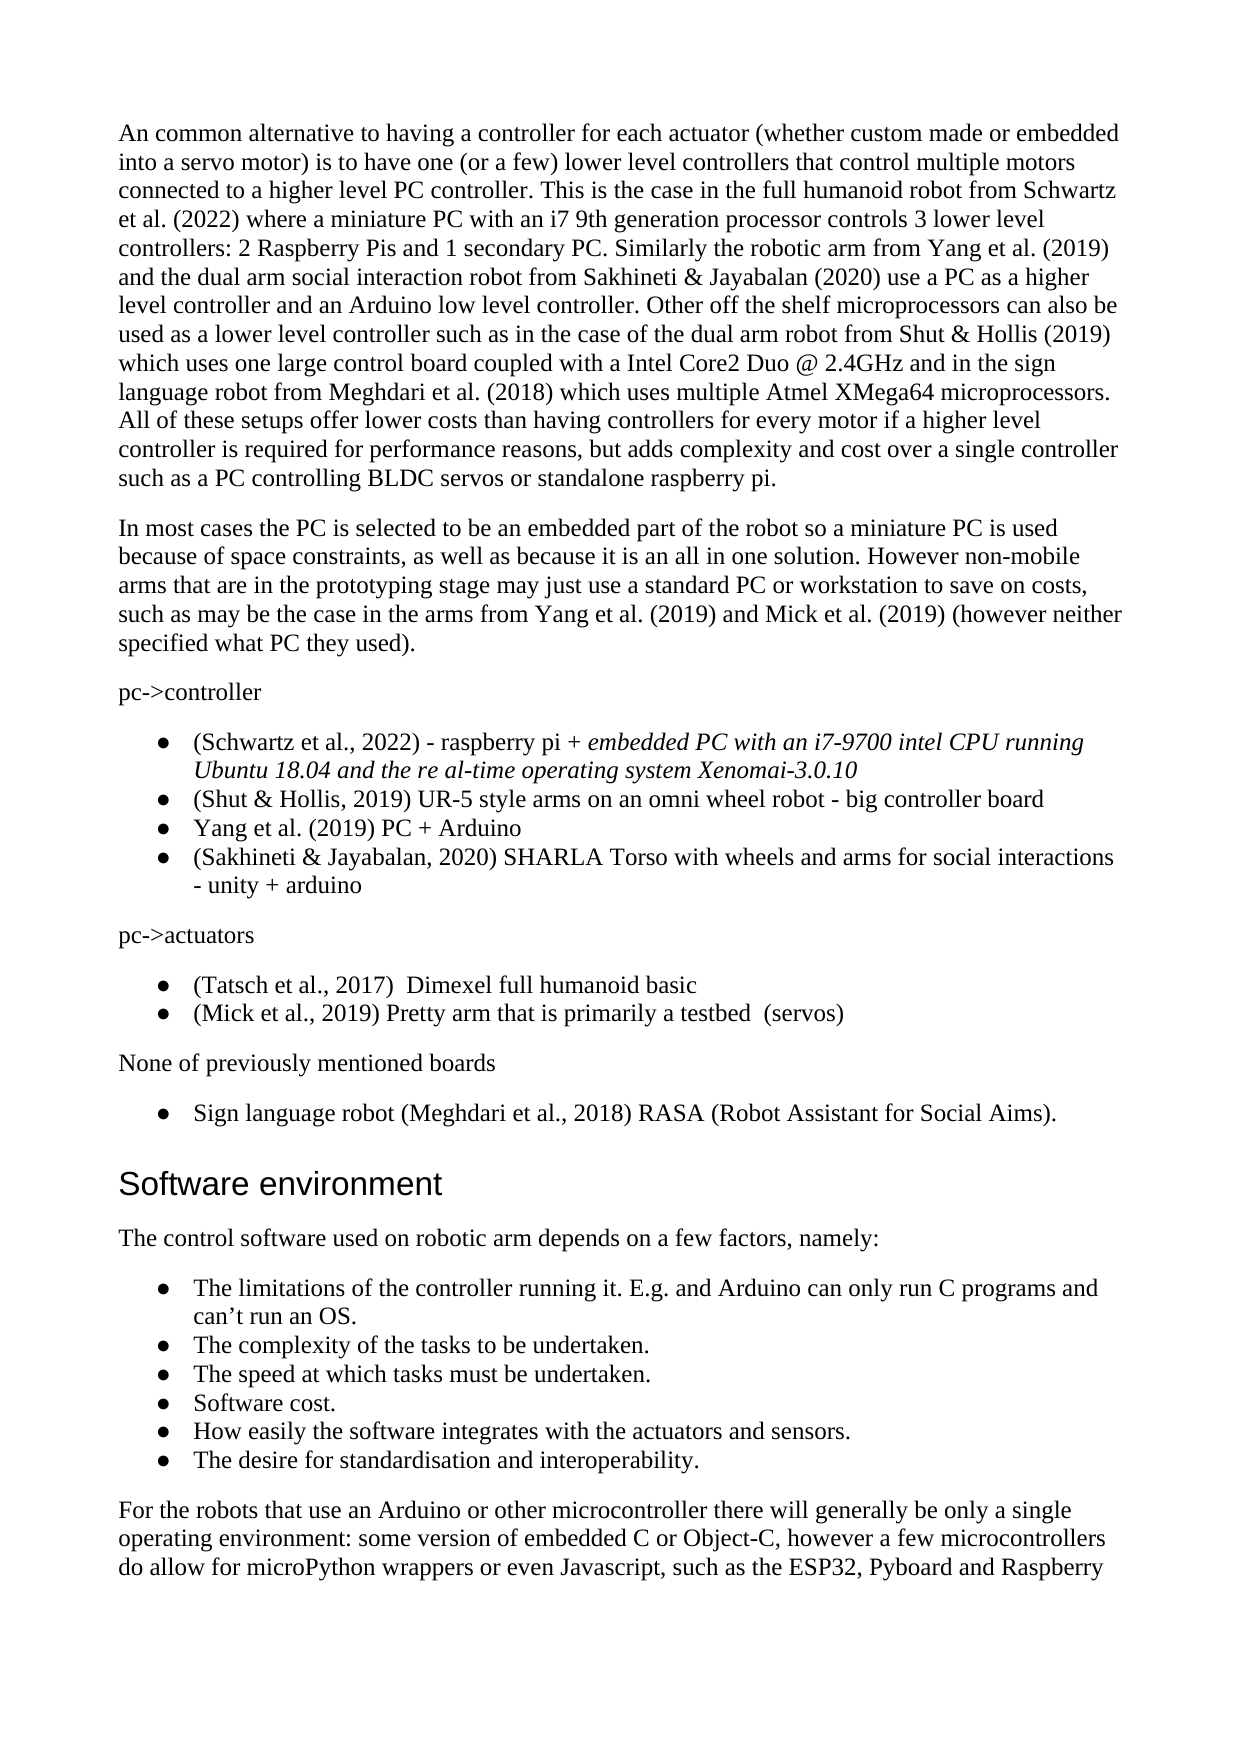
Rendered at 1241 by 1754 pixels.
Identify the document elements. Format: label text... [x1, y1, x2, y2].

list (Shut & Hollis, 2019) UR-5 style arms on an omni wheel robot - big controller board [156, 784, 1122, 813]
list The desire for standardisation and interoperability. [156, 1445, 1122, 1474]
list The speed at which tasks must be undertaken. [156, 1359, 1122, 1388]
list Sign language robot (Meghdari et al., 2018) RASA (Robot Assistant for Social Aims). [156, 1098, 1122, 1126]
text The control software used on robotic arm depends on a few factors, namely: [118, 1223, 1122, 1252]
list (Mick et al., 2019) Pretty arm that is primarily a testbed (servos) [156, 998, 1122, 1027]
list Software cost. [156, 1388, 1122, 1416]
list (Tatsch et al., 2017) Dimexel full humanoid basic [156, 970, 1122, 998]
text In most cases the PC is selected to be an embedded part of the robot so a miniature PC is used because of space constraints, as well as because it is an all in one solution. However non-mobile arms that are in the prototyping stage may just use a standard PC or workstation to save on costs, such as may be the case in the arms from Yang et al. (2019) and Mick et al. (2019) (however neither specified what PC they used). [118, 513, 1122, 656]
list How easily the software integrates with the actuators and sensors. [156, 1416, 1122, 1445]
list The limitations of the controller running it. E.g. and Arduino can only run C programs and can’t run an OS. [156, 1273, 1122, 1330]
list Yang et al. (2019) PC + Arduino [156, 813, 1122, 842]
list (Sakhineti & Jayabalan, 2020) SHARLA Torso with wheels and arms for social interactions - unity + arduino [156, 842, 1122, 899]
subtitle Software environment [118, 1164, 1122, 1202]
list The complexity of the tasks to be undertaken. [156, 1330, 1122, 1359]
text None of previously mentioned boards [118, 1048, 1122, 1077]
list (Schwartz et al., 2022) - raspberry pi + embedded PC with an i7-9700 intel CPU running Ubuntu 18.04 and the re al-time operating system Xenomai-3.0.10 [156, 727, 1122, 784]
text pc->actuators [118, 920, 1122, 949]
text An common alternative to having a controller for each actuator (whether custom made or embedded into a servo motor) is to have one (or a few) lower level controllers that control multiple motors connected to a higher level PC controller. This is the case in the full humanoid robot from Schwartz et al. (2022) where a miniature PC with an i7 9th generation processor controls 3 lower level controllers: 2 Raspberry Pis and 1 secondary PC. Similarly the robotic arm from Yang et al. (2019) and the dual arm social interaction robot from Sakhineti & Jayabalan (2020) use a PC as a higher level controller and an Arduino low level controller. Other off the shelf microprocessors can also be used as a lower level controller such as in the case of the dual arm robot from Shut & Hollis (2019) which uses one large control board coupled with a Intel Core2 Duo @ 2.4GHz and in the sign language robot from Meghdari et al. (2018) which uses multiple Atmel XMega64 microprocessors. All of these setups offer lower costs than having controllers for every motor if a higher level controller is required for performance reasons, but adds complexity and cost over a single controller such as a PC controlling BLDC servos or standalone raspberry pi. [118, 118, 1122, 492]
text pc->controller [118, 677, 1122, 706]
